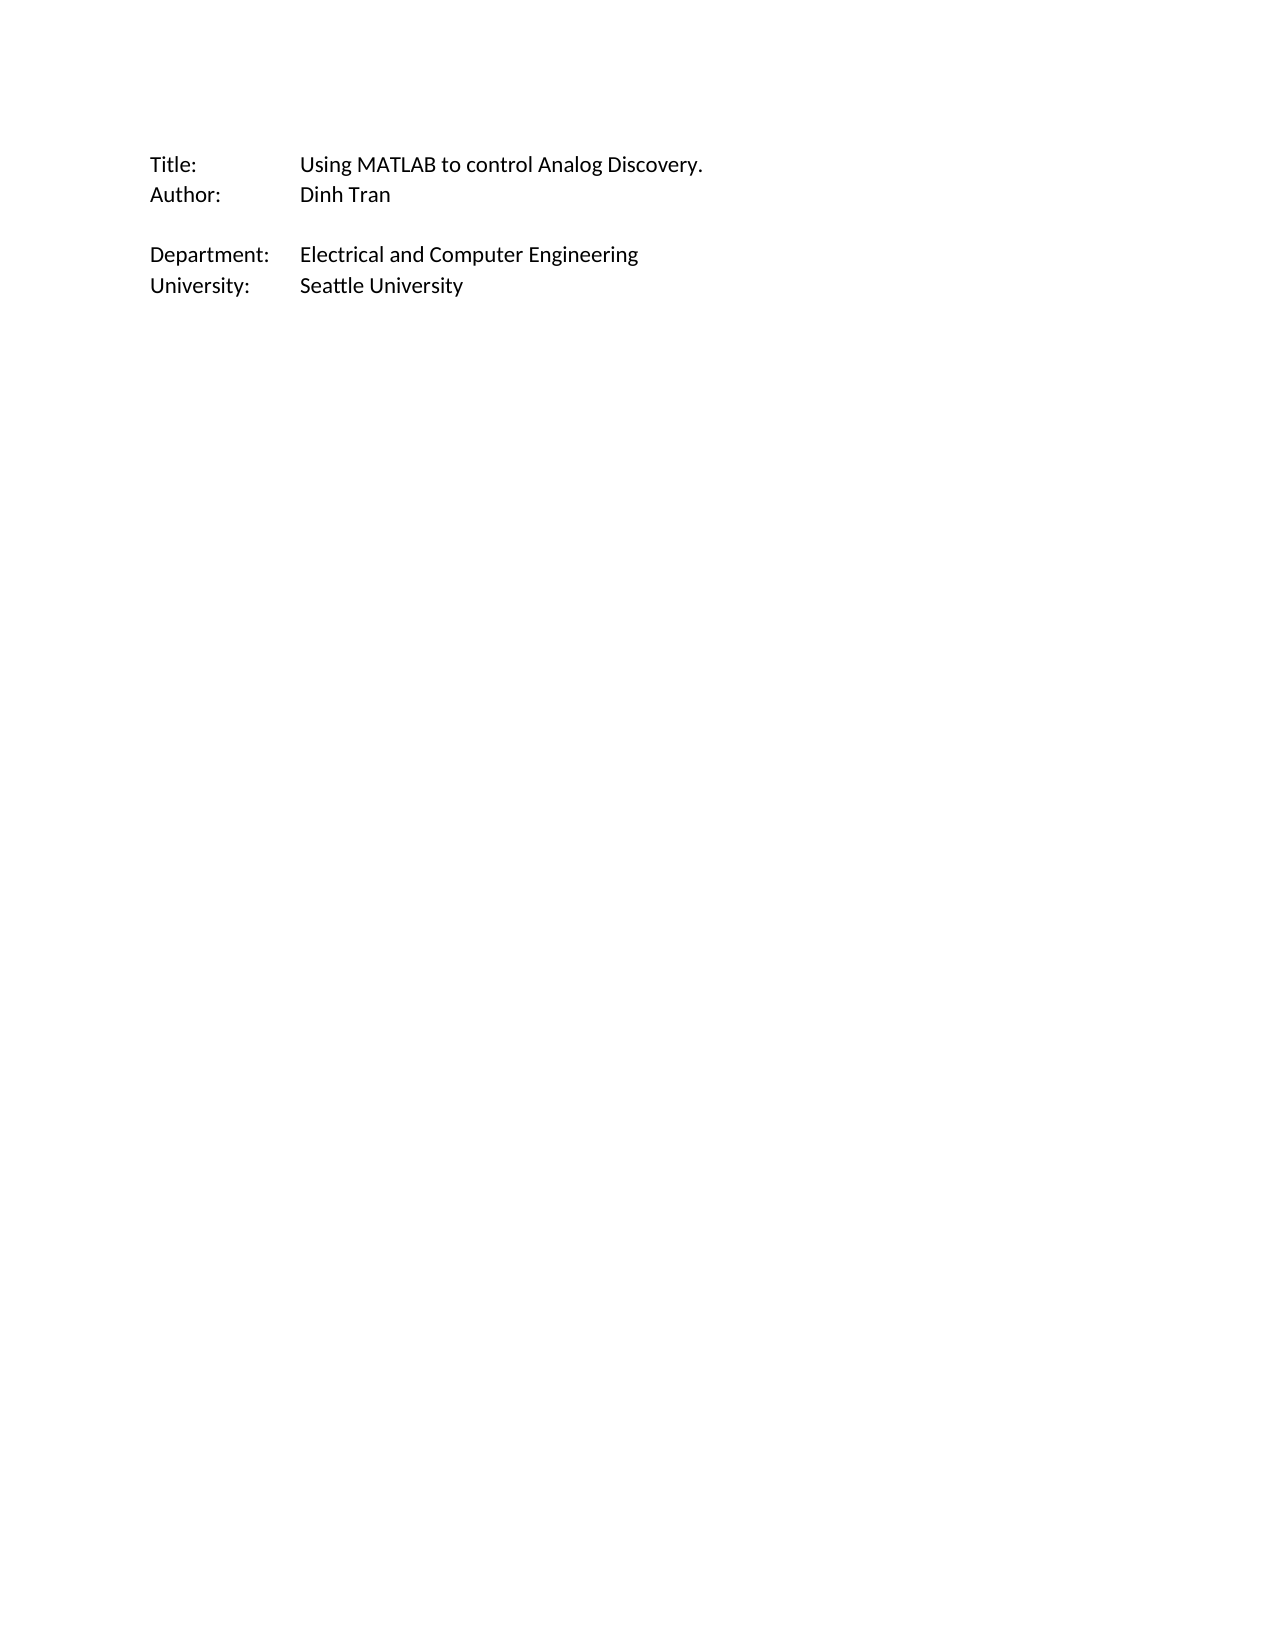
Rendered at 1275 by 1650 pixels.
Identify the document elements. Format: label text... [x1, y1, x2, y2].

text Title: Using MATLAB to control Analog Discovery. Author: Dinh Tran Department: Electrical and Computer Engineering University: Seattle University [150, 150, 1125, 299]
